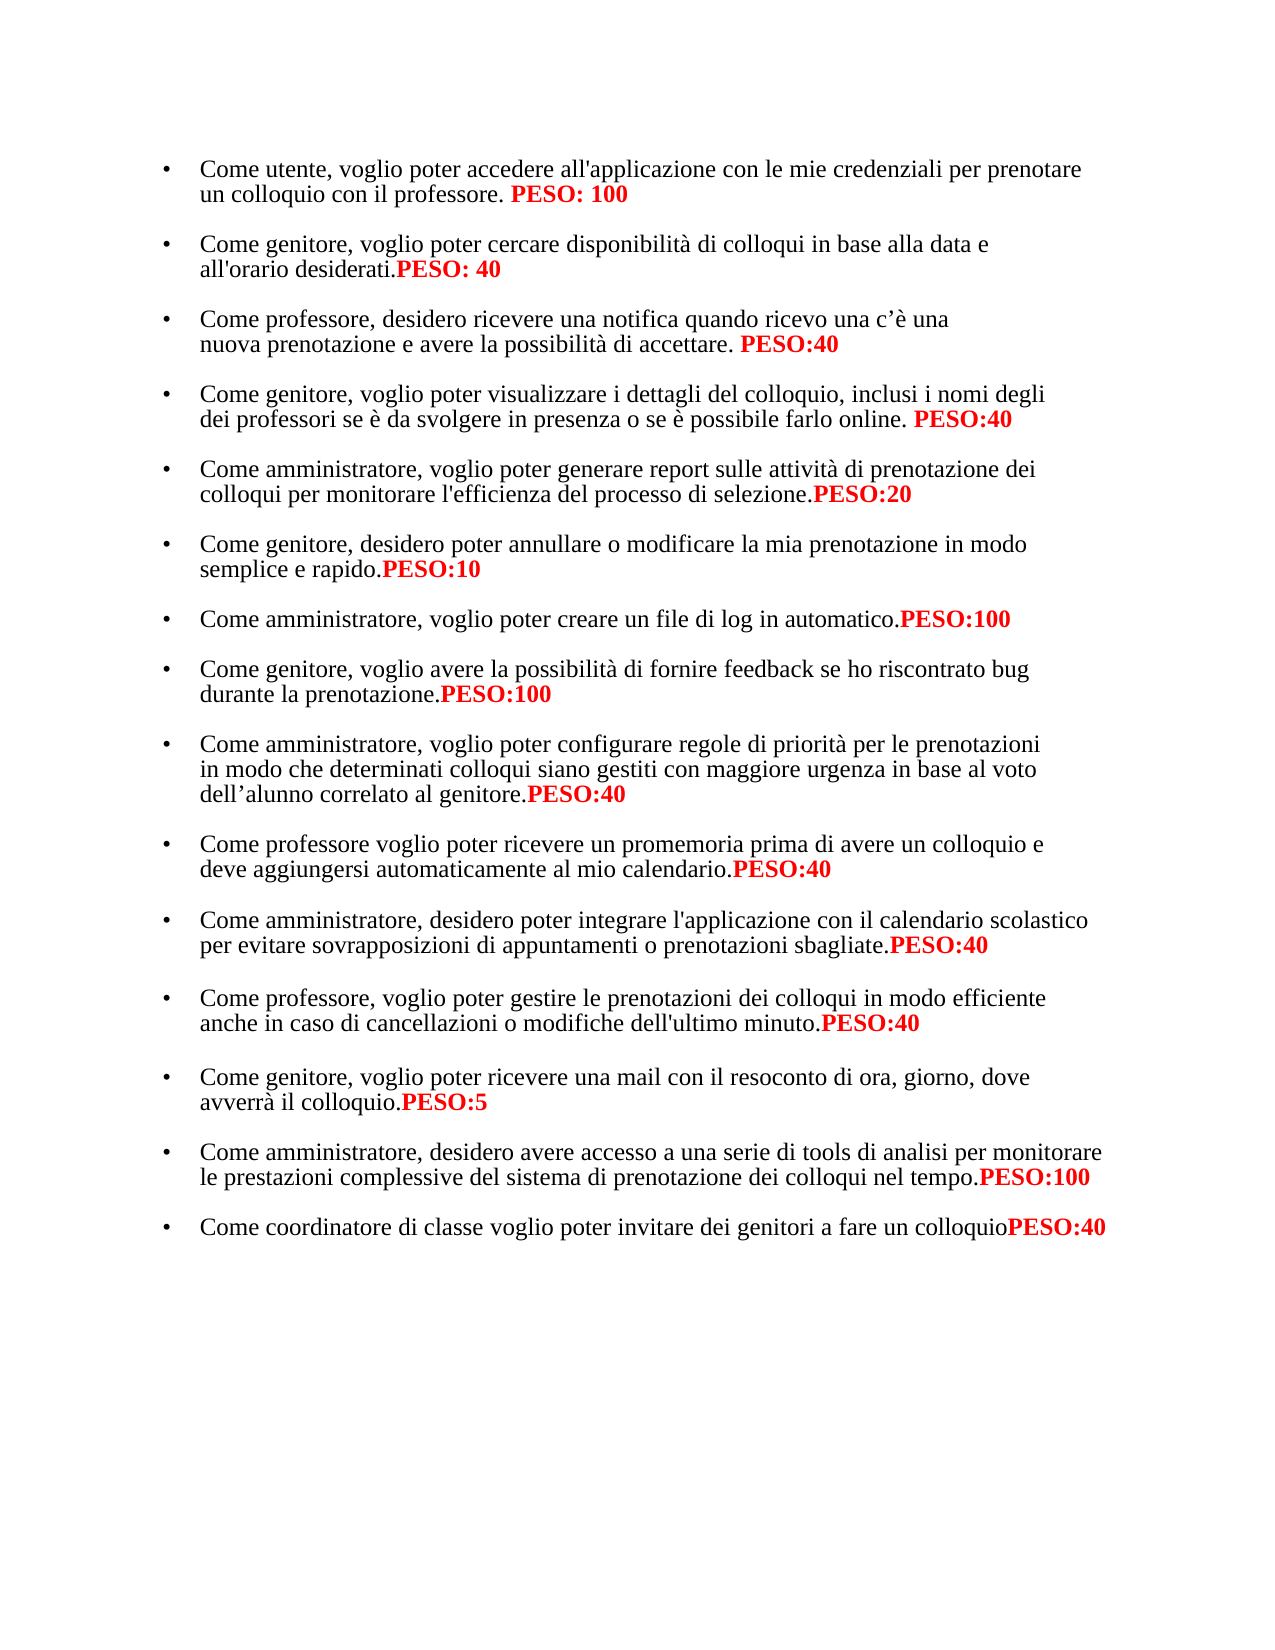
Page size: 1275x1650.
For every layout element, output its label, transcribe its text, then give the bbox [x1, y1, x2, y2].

list Come professore, desidero ricevere una notifica quando ricevo una c’è una nuova prenotazione e avere la possibilità di accettare. PESO:40 [162, 308, 1002, 358]
list Come genitore, voglio avere la possibilità di fornire feedback se ho riscontrato bug durante la prenotazione.PESO:100 [162, 658, 1096, 708]
list Come professore voglio poter ricevere un promemoria prima di avere un colloquio e deve aggiungersi automaticamente al mio calendario.PESO:40 [162, 833, 1083, 883]
list Come genitore, desidero poter annullare o modificare la mia prenotazione in modo semplice e rapido.PESO:10 [162, 533, 1108, 583]
list Come professore, voglio poter gestire le prenotazioni dei colloqui in modo efficiente anche in caso di cancellazioni o modifiche dell'ultimo minuto.PESO:40 [162, 987, 1097, 1037]
list Come coordinatore di classe voglio poter invitare dei genitori a fare un colloquioPESO:40 [162, 1216, 1125, 1241]
list Come amministratore, desidero avere accesso a una serie di tools di analisi per monitorare le prestazioni complessive del sistema di prenotazione dei colloqui nel tempo.PESO:100 [162, 1141, 1113, 1191]
list Come amministratore, desidero poter integrare l'applicazione con il calendario scolastico per evitare sovrapposizioni di appuntamenti o prenotazioni sbagliate.PESO:40 [162, 908, 1113, 958]
list Come genitore, voglio poter ricevere una mail con il resoconto di ora, giorno, dove avverrà il colloquio.PESO:5 [162, 1066, 1097, 1116]
list Come amministratore, voglio poter configurare regole di priorità per le prenotazioni in modo che determinati colloqui siano gestiti con maggiore urgenza in base al voto dell’alunno correlato al genitore.PESO:40 [162, 733, 1052, 808]
list Come genitore, voglio poter cercare disponibilità di colloqui in base alla data e all'orario desiderati.PESO: 40 [162, 233, 1071, 283]
list Come amministratore, voglio poter generare report sulle attività di prenotazione dei colloqui per monitorare l'efficienza del processo di selezione.PESO:20 [162, 458, 1111, 508]
list Come genitore, voglio poter visualizzare i dettagli del colloquio, inclusi i nomi degli dei professori se è da svolgere in presenza o se è possibile farlo online. PESO:40 [162, 383, 1068, 433]
list Come utente, voglio poter accedere all'applicazione con le mie credenziali per prenotare un colloquio con il professore. PESO: 100 [162, 158, 1099, 208]
list Come amministratore, voglio poter creare un file di log in automatico.PESO:100 [162, 608, 1125, 633]
